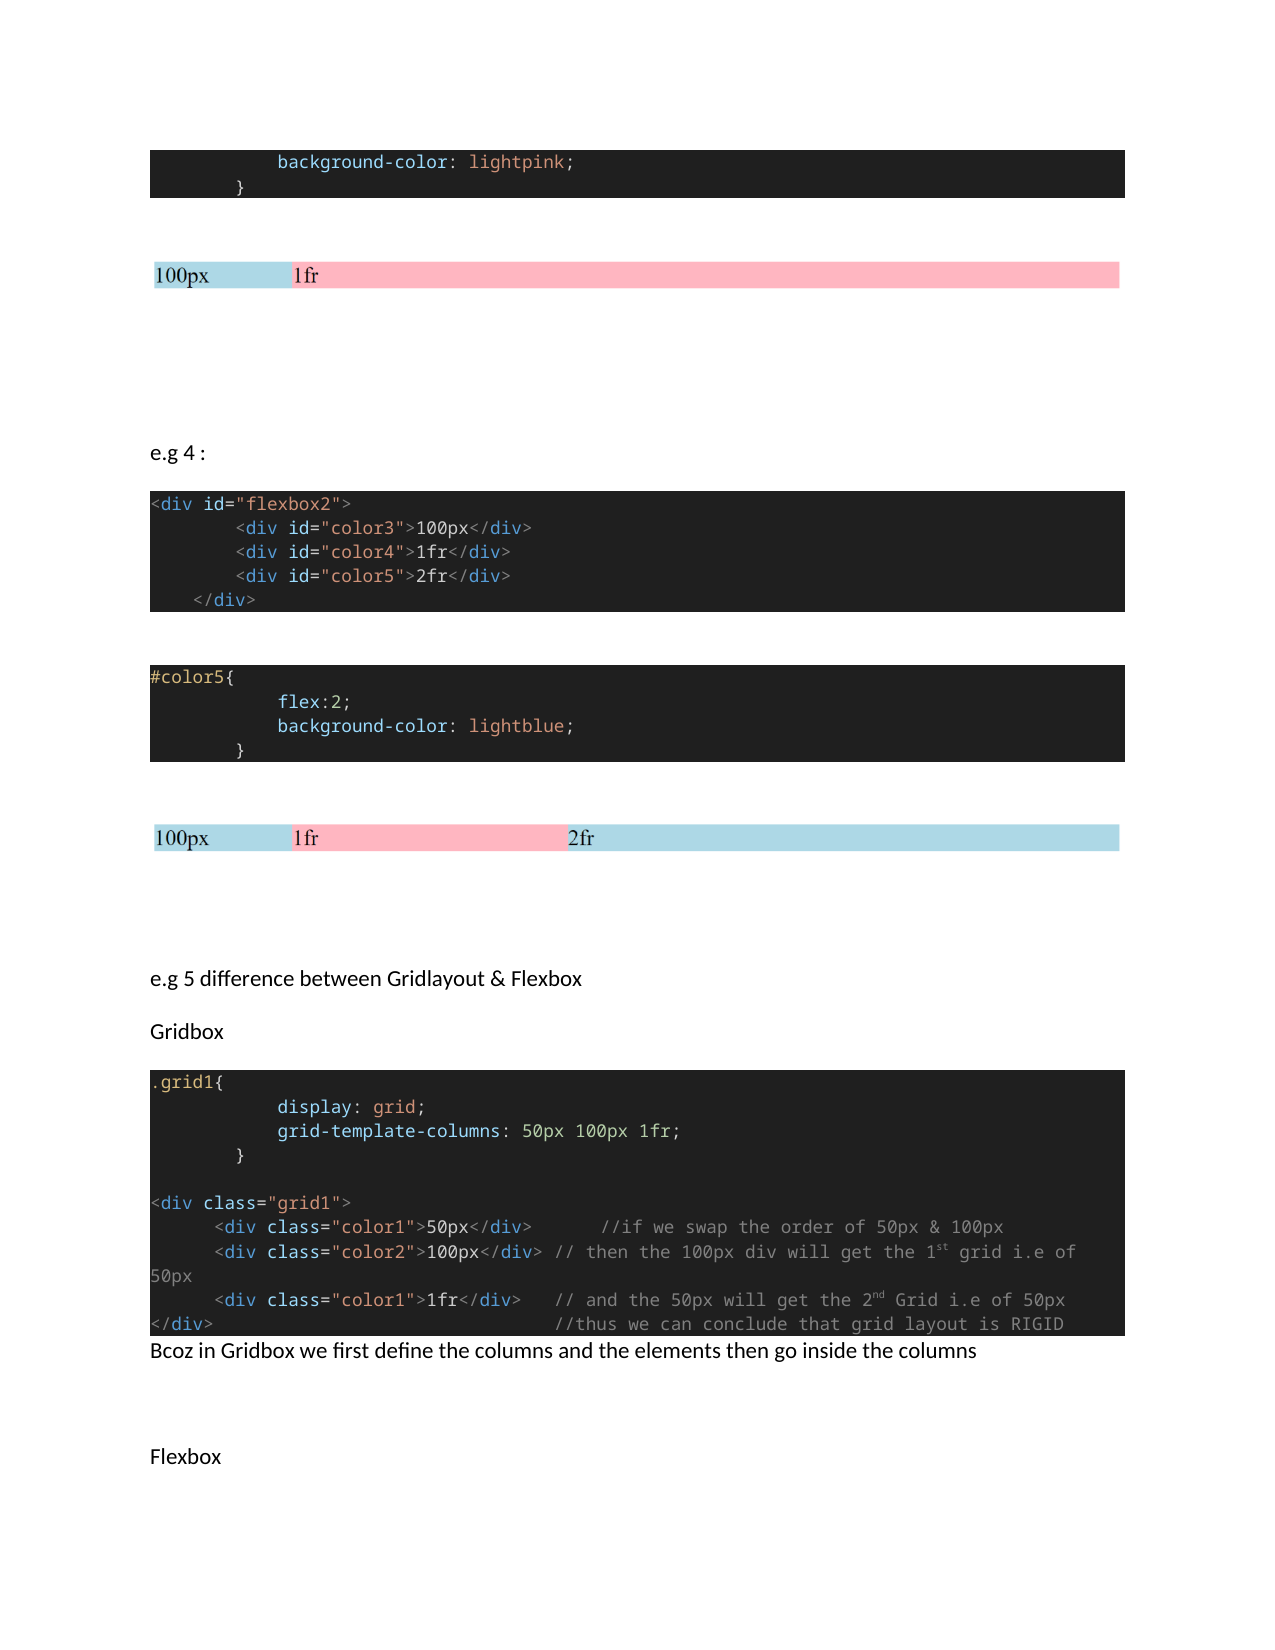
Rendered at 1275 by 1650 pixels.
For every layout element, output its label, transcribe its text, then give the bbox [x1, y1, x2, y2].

text display: grid; [150, 1094, 1125, 1118]
picture [150, 251, 1123, 360]
text background-color: lightpink; [150, 150, 1125, 174]
text } [150, 737, 1125, 762]
picture [150, 814, 1123, 886]
text <div class="grid1"> [150, 1191, 1125, 1215]
text </div> //thus we can conclude that grid layout is RIGID [150, 1312, 1125, 1336]
text Bcoz in Gridbox we first define the columns and the elements then go inside the columns [150, 1336, 1125, 1364]
text } [150, 1142, 1125, 1167]
text <div id="color4">1fr</div> [150, 539, 1125, 564]
text .grid1{ [150, 1070, 1125, 1094]
text <div class="color1">1fr</div> // and the 50px will get the 2nd Grid i.e of 50px [150, 1287, 1125, 1312]
text <div class="color2">100px</div> // then the 100px div will get the 1st grid i.e of 50px [150, 1239, 1125, 1287]
text <div id="color5">2fr</div> [150, 564, 1125, 588]
text <div id="color3">100px</div> [150, 515, 1125, 539]
text <div id="flexbox2"> [150, 491, 1125, 515]
text <div class="color1">50px</div> //if we swap the order of 50px & 100px [150, 1215, 1125, 1239]
text e.g 4 : [150, 438, 1125, 466]
text } [150, 174, 1125, 198]
text Flexbox [150, 1442, 1125, 1470]
text background-color: lightblue; [150, 713, 1125, 737]
text Gridbox [150, 1017, 1125, 1045]
text flex:2; [150, 689, 1125, 713]
text grid-template-columns: 50px 100px 1fr; [150, 1118, 1125, 1142]
text e.g 5 difference between Gridlayout & Flexbox [150, 964, 1125, 992]
text #color5{ [150, 665, 1125, 689]
text </div> [150, 588, 1125, 612]
